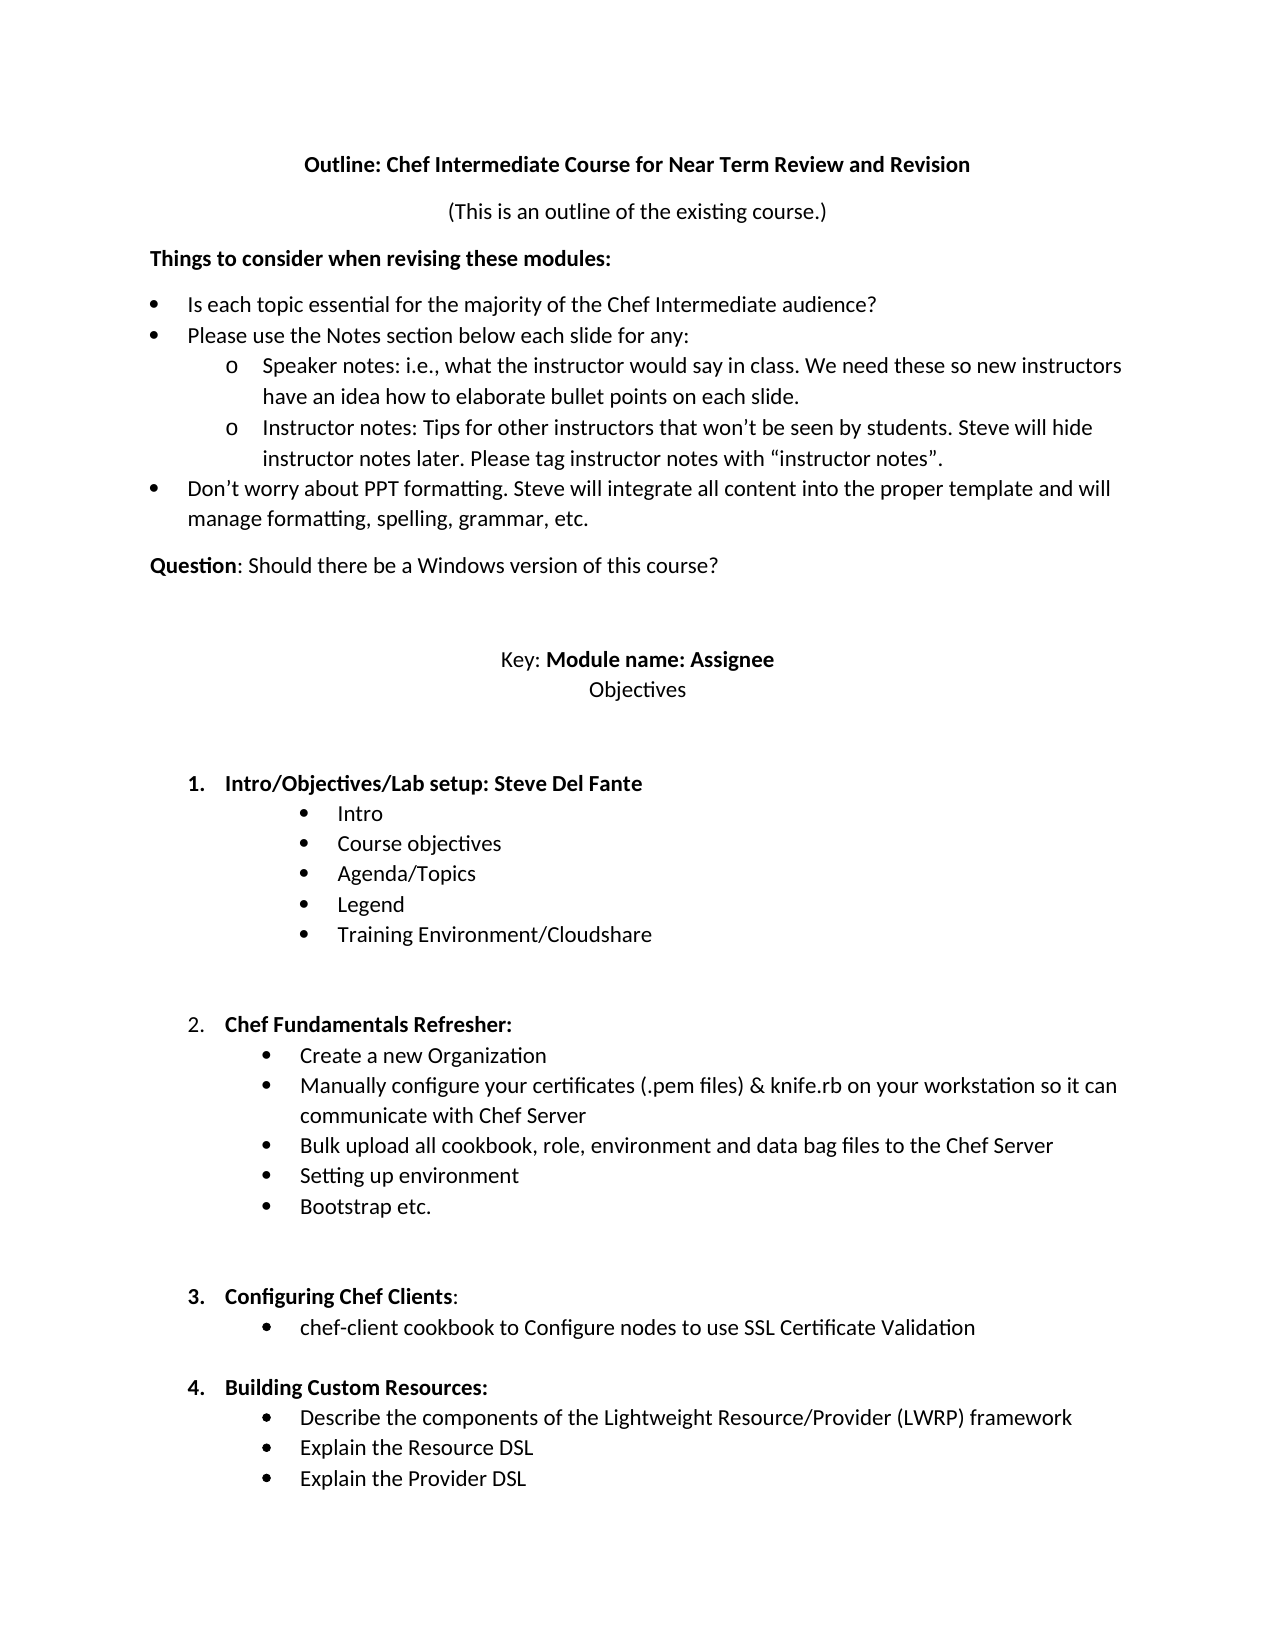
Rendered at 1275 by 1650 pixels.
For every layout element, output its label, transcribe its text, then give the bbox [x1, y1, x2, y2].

text Key: Module name: Assignee Objectives [150, 645, 1125, 703]
list Setting up environment [262, 1162, 1125, 1190]
list Agenda/Topics [300, 859, 1125, 888]
text Question: Should there be a Windows version of this course? [150, 551, 1125, 579]
list Don’t worry about PPT formatting. Steve will integrate all content into the proper template and will manage formatting, spelling, grammar, etc. [150, 474, 1125, 532]
list Bootstrap etc. [262, 1192, 1125, 1220]
list Legend [300, 890, 1125, 918]
list Instructor notes: Tips for other instructors that won’t be seen by students. Steve will hide instructor notes later. Please tag instructor notes with “instructor notes”. [225, 413, 1125, 472]
list Training Environment/Cloudshare [300, 920, 1125, 948]
list Describe the components of the Lightweight Resource/Provider (LWRP) framework [262, 1403, 1125, 1431]
list Please use the Notes section below each slide for any: [150, 321, 1125, 349]
list Building Custom Resources: [187, 1373, 1125, 1401]
list Intro/Objectives/Lab setup: Steve Del Fante [187, 769, 1125, 797]
list chef-client cookbook to Configure nodes to use SSL Certificate Validation [262, 1313, 1125, 1371]
list Explain the Provider DSL [262, 1464, 1125, 1492]
text Things to consider when revising these modules: [150, 244, 1125, 272]
list Bulk upload all cookbook, role, environment and data bag files to the Chef Server [262, 1131, 1125, 1159]
list Speaker notes: i.e., what the instructor would say in class. We need these so new instructors have an idea how to elaborate bullet points on each slide. [225, 351, 1125, 410]
list Explain the Resource DSL [262, 1433, 1125, 1462]
list Chef Fundamentals Refresher: [187, 1011, 1125, 1039]
list Course objectives [300, 829, 1125, 857]
list Manually configure your certificates (.pem files) & knife.rb on your workstation so it can communicate with Chef Server [262, 1071, 1125, 1129]
list Is each topic essential for the majority of the Chef Intermediate audience? [150, 291, 1125, 319]
list Create a new Organization [262, 1041, 1125, 1069]
text Outline: Chef Intermediate Course for Near Term Review and Revision [150, 150, 1125, 178]
list Configuring Chef Clients: [187, 1282, 1125, 1311]
text (This is an outline of the existing course.) [150, 197, 1125, 225]
list Intro [300, 799, 1125, 827]
